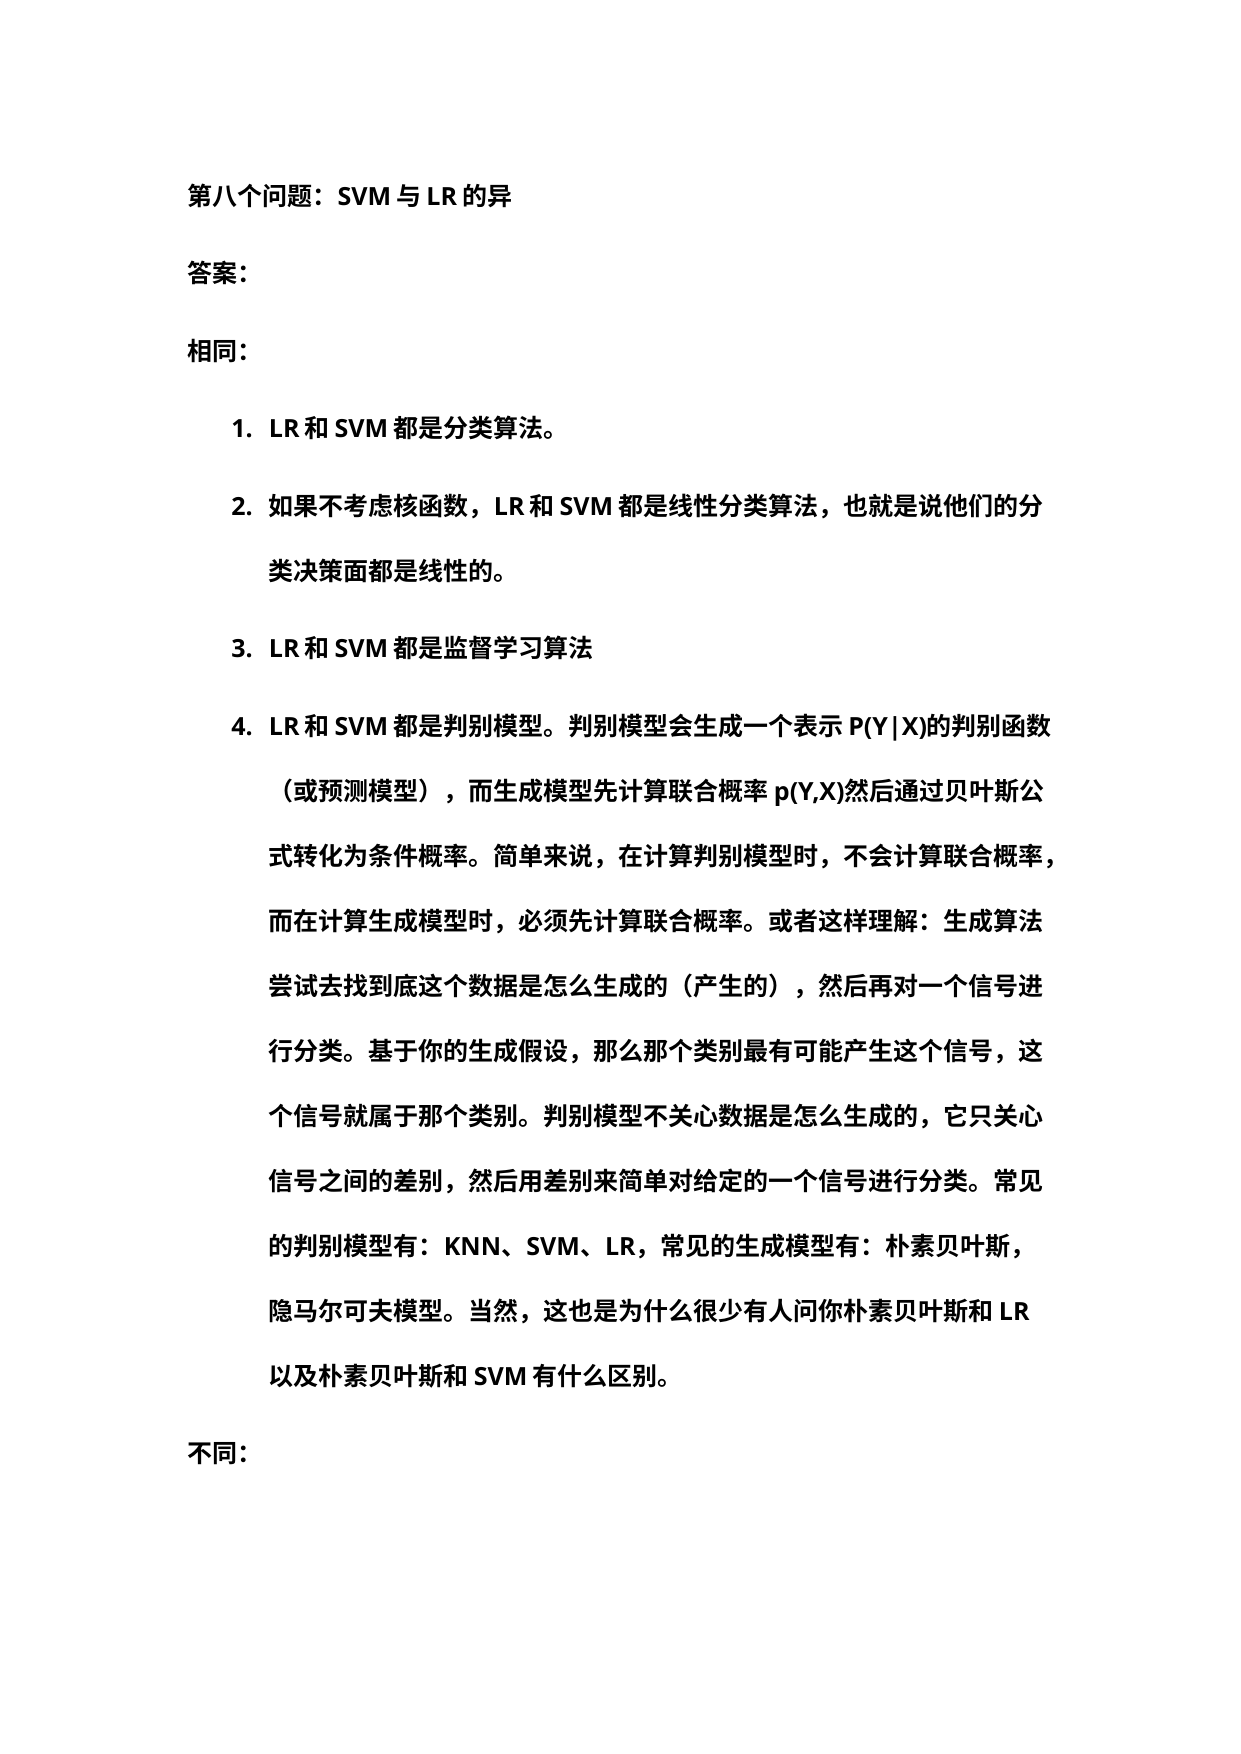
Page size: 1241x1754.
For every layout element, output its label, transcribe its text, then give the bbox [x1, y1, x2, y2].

list LR和SVM都是监督学习算法 [231, 614, 1053, 679]
list 如果不考虑核函数，LR和SVM都是线性分类算法，也就是说他们的分类决策面都是线性的。 [231, 472, 1053, 602]
text 相同： [187, 317, 1053, 382]
list LR和SVM都是分类算法。 [231, 394, 1053, 459]
list LR和SVM都是判别模型。判别模型会生成一个表示P(Y|X)的判别函数（或预测模型），而生成模型先计算联合概率p(Y,X)然后通过贝叶斯公式转化为条件概率。简单来说，在计算判别模型时，不会计算联合概率，而在计算生成模型时，必须先计算联合概率。或者这样理解：生成算法尝试去找到底这个数据是怎么生成的（产生的），然后再对一个信号进行分类。基于你的生成假设，那么那个类别最有可能产生这个信号，这个信号就属于那个类别。判别模型不关心数据是怎么生成的，它只关心信号之间的差别，然后用差别来简单对给定的一个信号进行分类。常见的判别模型有：KNN、SVM、LR，常见的生成模型有：朴素贝叶斯，隐马尔可夫模型。当然，这也是为什么很少有人问你朴素贝叶斯和LR以及朴素贝叶斯和SVM有什么区别。 [231, 692, 1053, 1407]
text 不同： [187, 1419, 1053, 1484]
text 答案： [187, 239, 1053, 304]
text 第八个问题：SVM与LR的异 [187, 162, 1053, 227]
